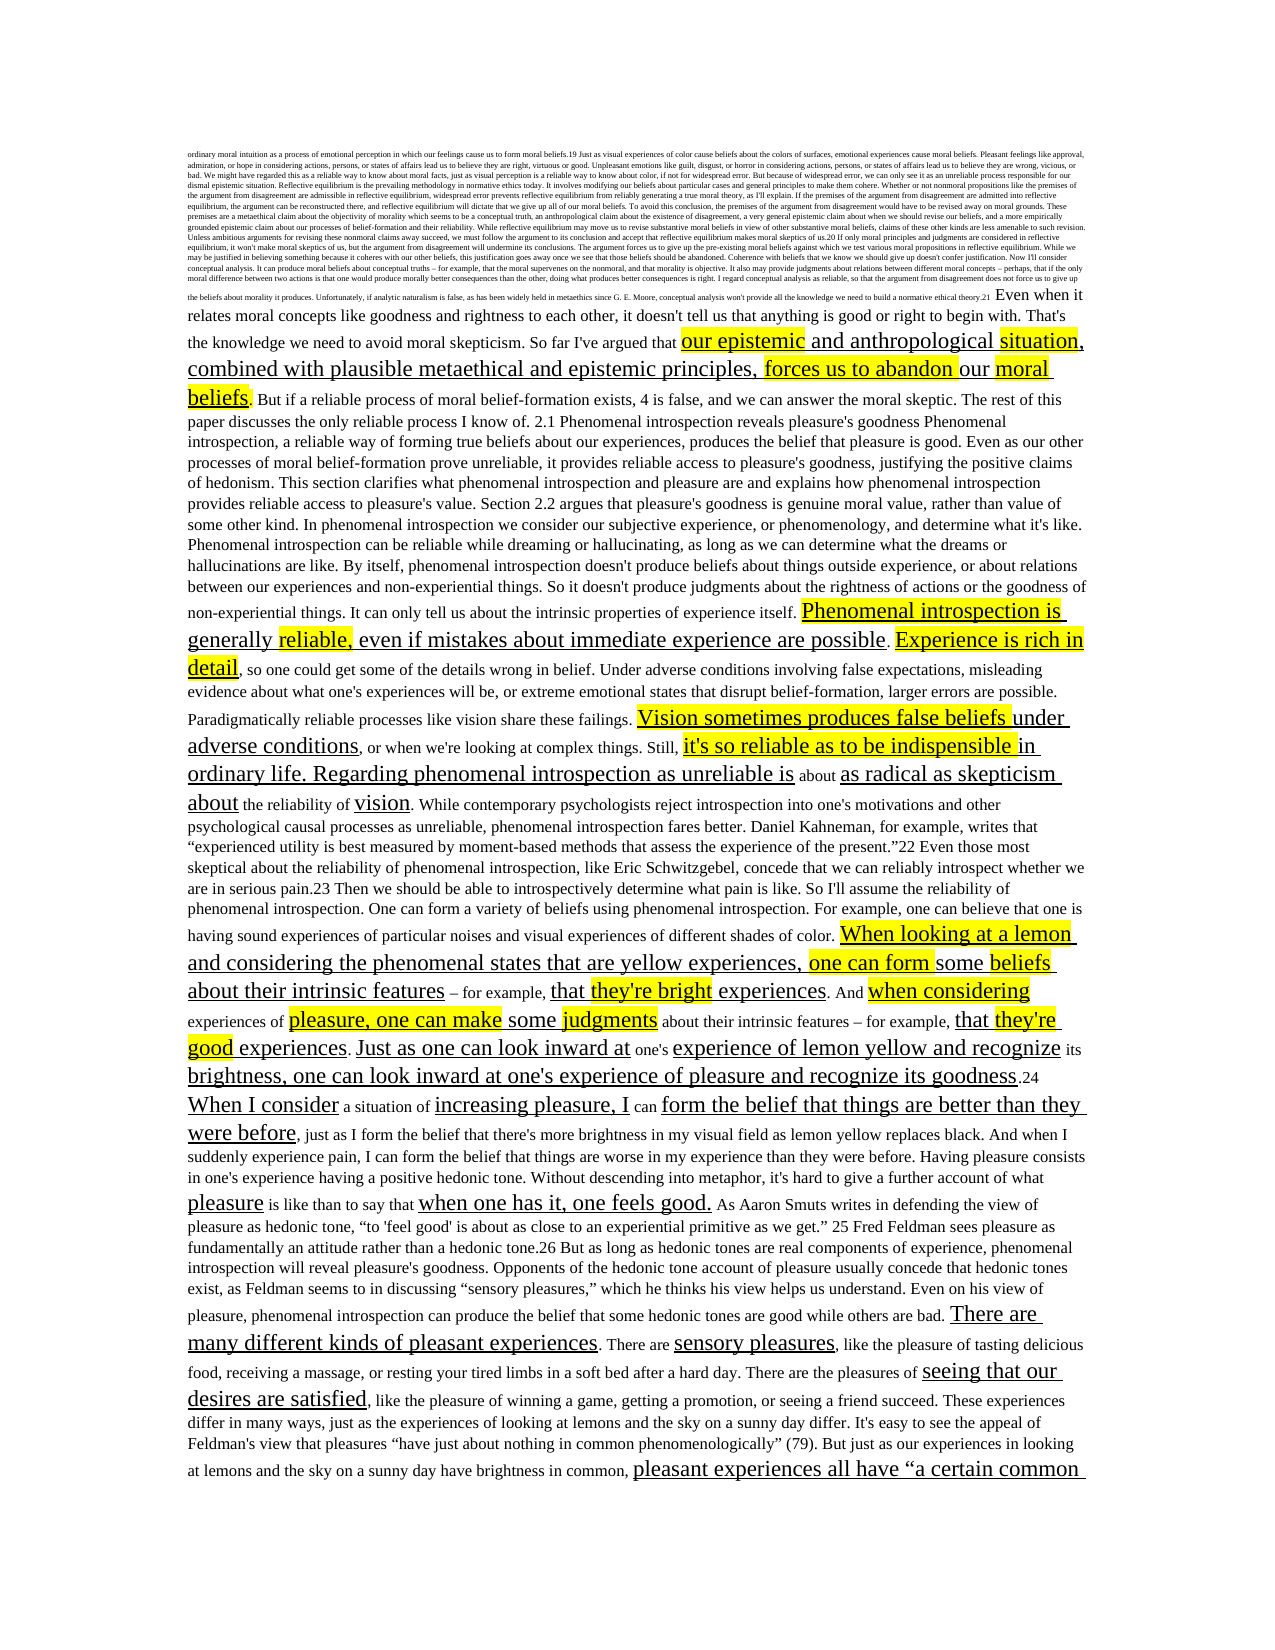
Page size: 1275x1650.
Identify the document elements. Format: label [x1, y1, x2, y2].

text [187, 150, 1087, 1481]
